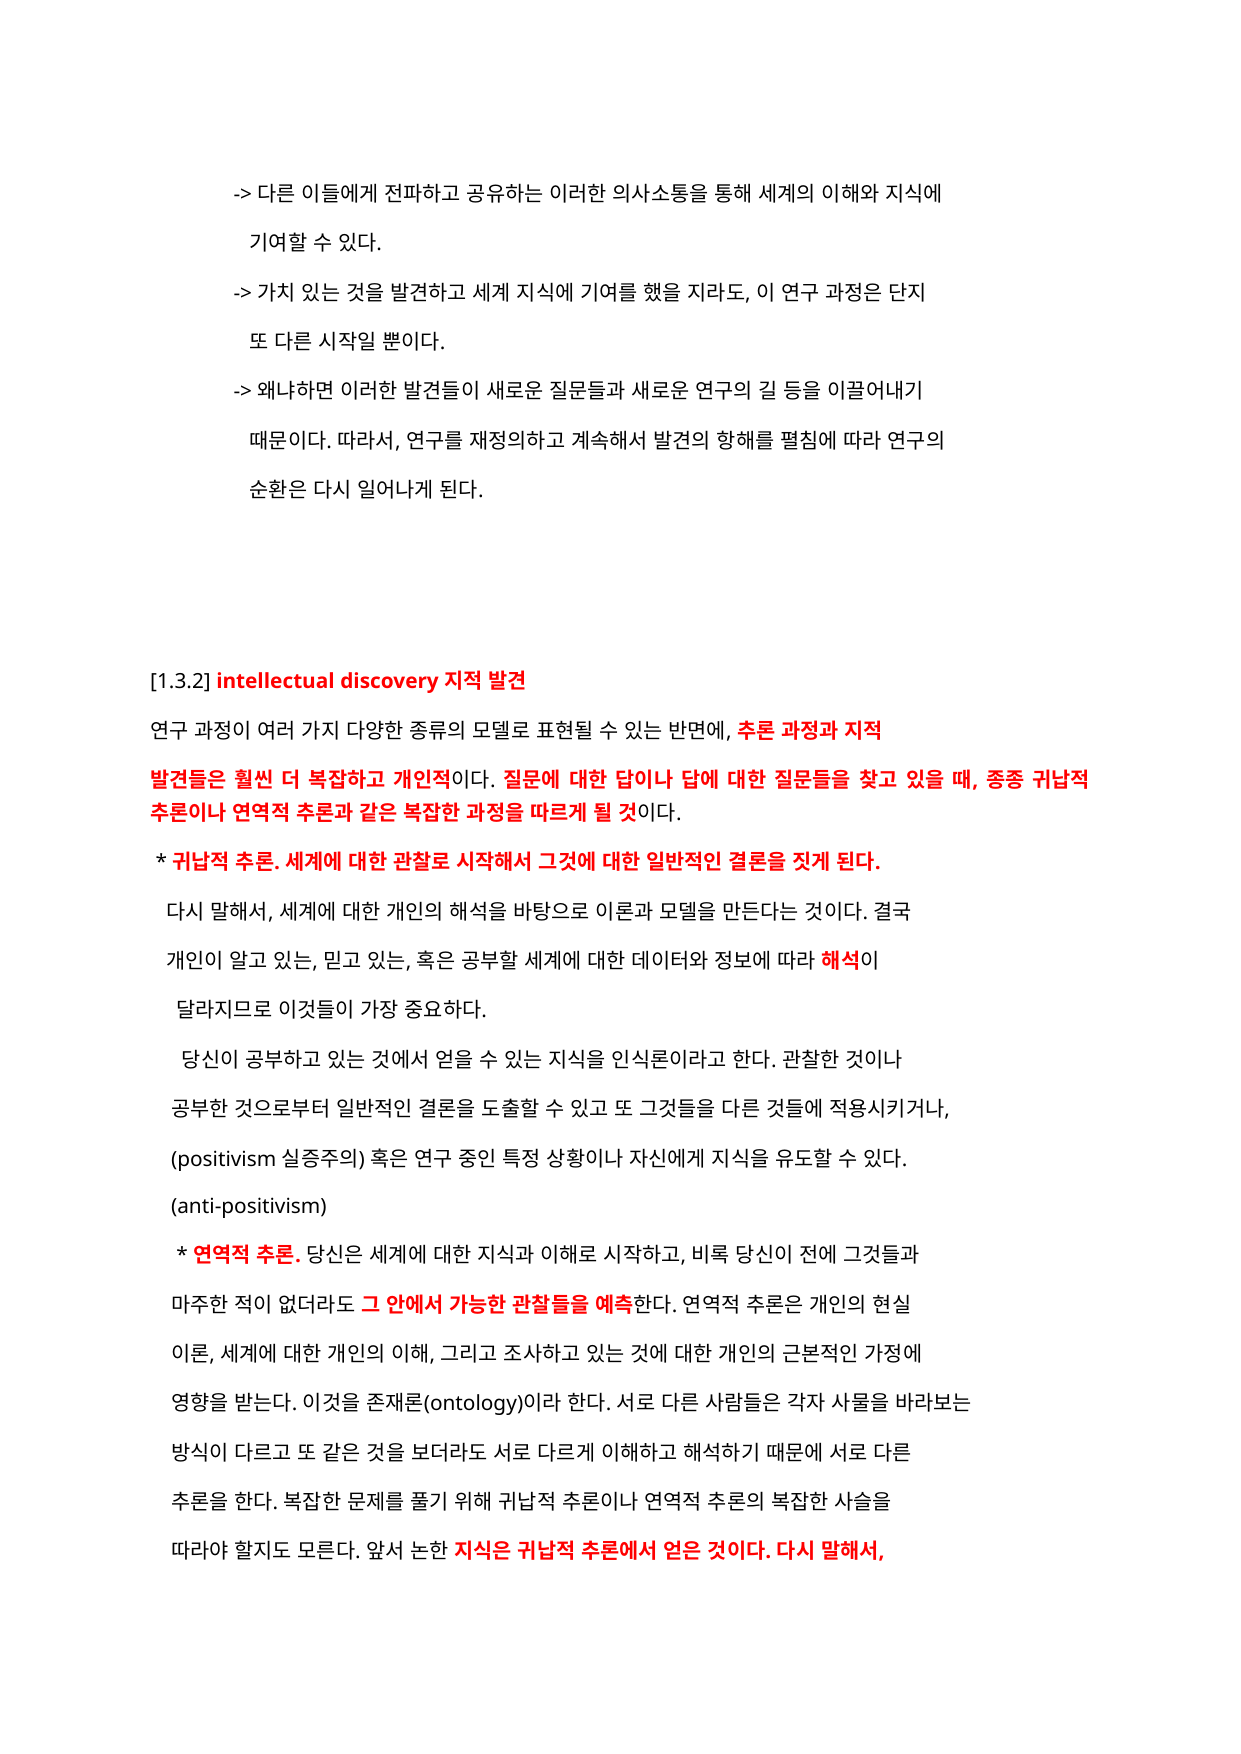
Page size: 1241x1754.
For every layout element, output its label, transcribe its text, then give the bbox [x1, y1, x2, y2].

text -> 왜냐하면 이러한 발견들이 새로운 질문들과 새로운 연구의 길 등을 이끌어내기 [150, 375, 1090, 405]
text 또 다른 시작일 뿐이다. [150, 325, 1090, 356]
text 당신이 공부하고 있는 것에서 얻을 수 있는 지식을 인식론이라고 한다. 관찰한 것이나 [150, 1043, 1090, 1073]
text 이론, 세계에 대한 개인의 이해, 그리고 조사하고 있는 것에 대한 개인의 근본적인 가정에 [150, 1337, 1090, 1367]
text * 연역적 추론. 당신은 세계에 대한 지식과 이해로 시작하고, 비록 당신이 전에 그것들과 [150, 1238, 1090, 1269]
text 때문이다. 따라서, 연구를 재정의하고 계속해서 발견의 항해를 펼침에 따라 연구의 [150, 424, 1090, 454]
text [1.3.2] intellectual discovery 지적 발견 [150, 665, 1090, 695]
text 개인이 알고 있는, 믿고 있는, 혹은 공부할 세계에 대한 데이터와 정보에 따라 해석이 [150, 944, 1090, 974]
text * 귀납적 추론. 세계에 대한 관찰로 시작해서 그것에 대한 일반적인 결론을 짓게 된다. [150, 846, 1090, 876]
text (anti-positivism) [150, 1191, 1090, 1219]
text -> 가치 있는 것을 발견하고 세계 지식에 기여를 했을 지라도, 이 연구 과정은 단지 [150, 276, 1090, 306]
text 따라야 할지도 모른다. 앞서 논한 지식은 귀납적 추론에서 얻은 것이다. 다시 말해서, [150, 1534, 1090, 1565]
text 발견들은 훨씬 더 복잡하고 개인적이다. 질문에 대한 답이나 답에 대한 질문들을 찾고 있을 때, 종종 귀납적 추론이나 연역적 추론과 같은 복잡한 과정을 따르게 될 것이다. [150, 763, 1090, 826]
text 영향을 받는다. 이것을 존재론(ontology)이라 한다. 서로 다른 사람들은 각자 사물을 바라보는 [150, 1387, 1090, 1417]
text 달라지므로 이것들이 가장 중요하다. [150, 994, 1090, 1024]
text 순환은 다시 일어나게 된다. [150, 473, 1090, 504]
text (positivism 실증주의) 혹은 연구 중인 특정 상황이나 자신에게 지식을 유도할 수 있다. [150, 1142, 1090, 1172]
text 연구 과정이 여러 가지 다양한 종류의 모델로 표현될 수 있는 반면에, 추론 과정과 지적 [150, 714, 1090, 744]
text 다시 말해서, 세계에 대한 개인의 해석을 바탕으로 이론과 모델을 만든다는 것이다. 결국 [150, 895, 1090, 925]
text -> 다른 이들에게 전파하고 공유하는 이러한 의사소통을 통해 세계의 이해와 지식에 [150, 177, 1090, 207]
text 추론을 한다. 복잡한 문제를 풀기 위해 귀납적 추론이나 연역적 추론의 복잡한 사슬을 [150, 1485, 1090, 1516]
text 방식이 다르고 또 같은 것을 보더라도 서로 다르게 이해하고 해석하기 때문에 서로 다른 [150, 1436, 1090, 1466]
text 공부한 것으로부터 일반적인 결론을 도출할 수 있고 또 그것들을 다른 것들에 적용시키거나, [150, 1092, 1090, 1123]
text 마주한 적이 없더라도 그 안에서 가능한 관찰들을 예측한다. 연역적 추론은 개인의 현실 [150, 1288, 1090, 1318]
text 기여할 수 있다. [150, 227, 1090, 257]
